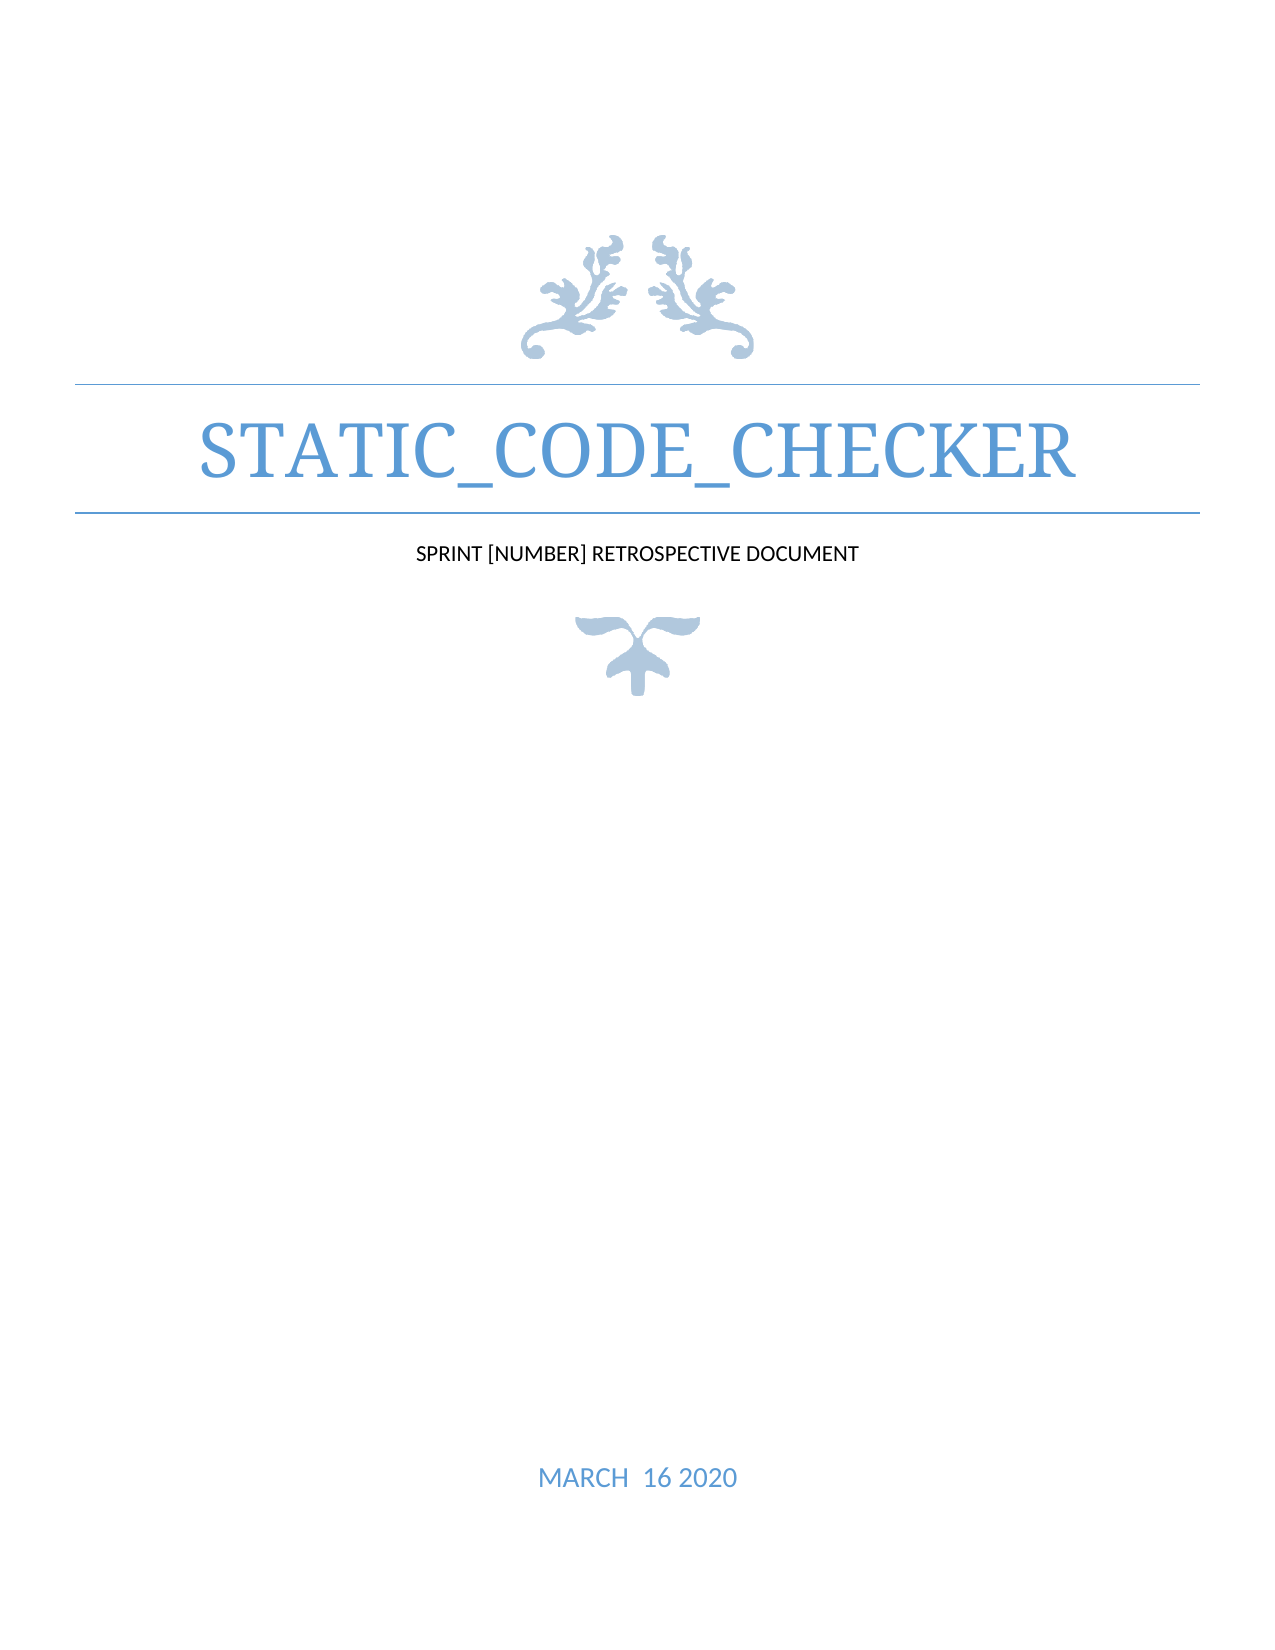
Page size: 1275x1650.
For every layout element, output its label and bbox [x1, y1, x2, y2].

picture [575, 617, 700, 696]
picture [521, 235, 754, 359]
